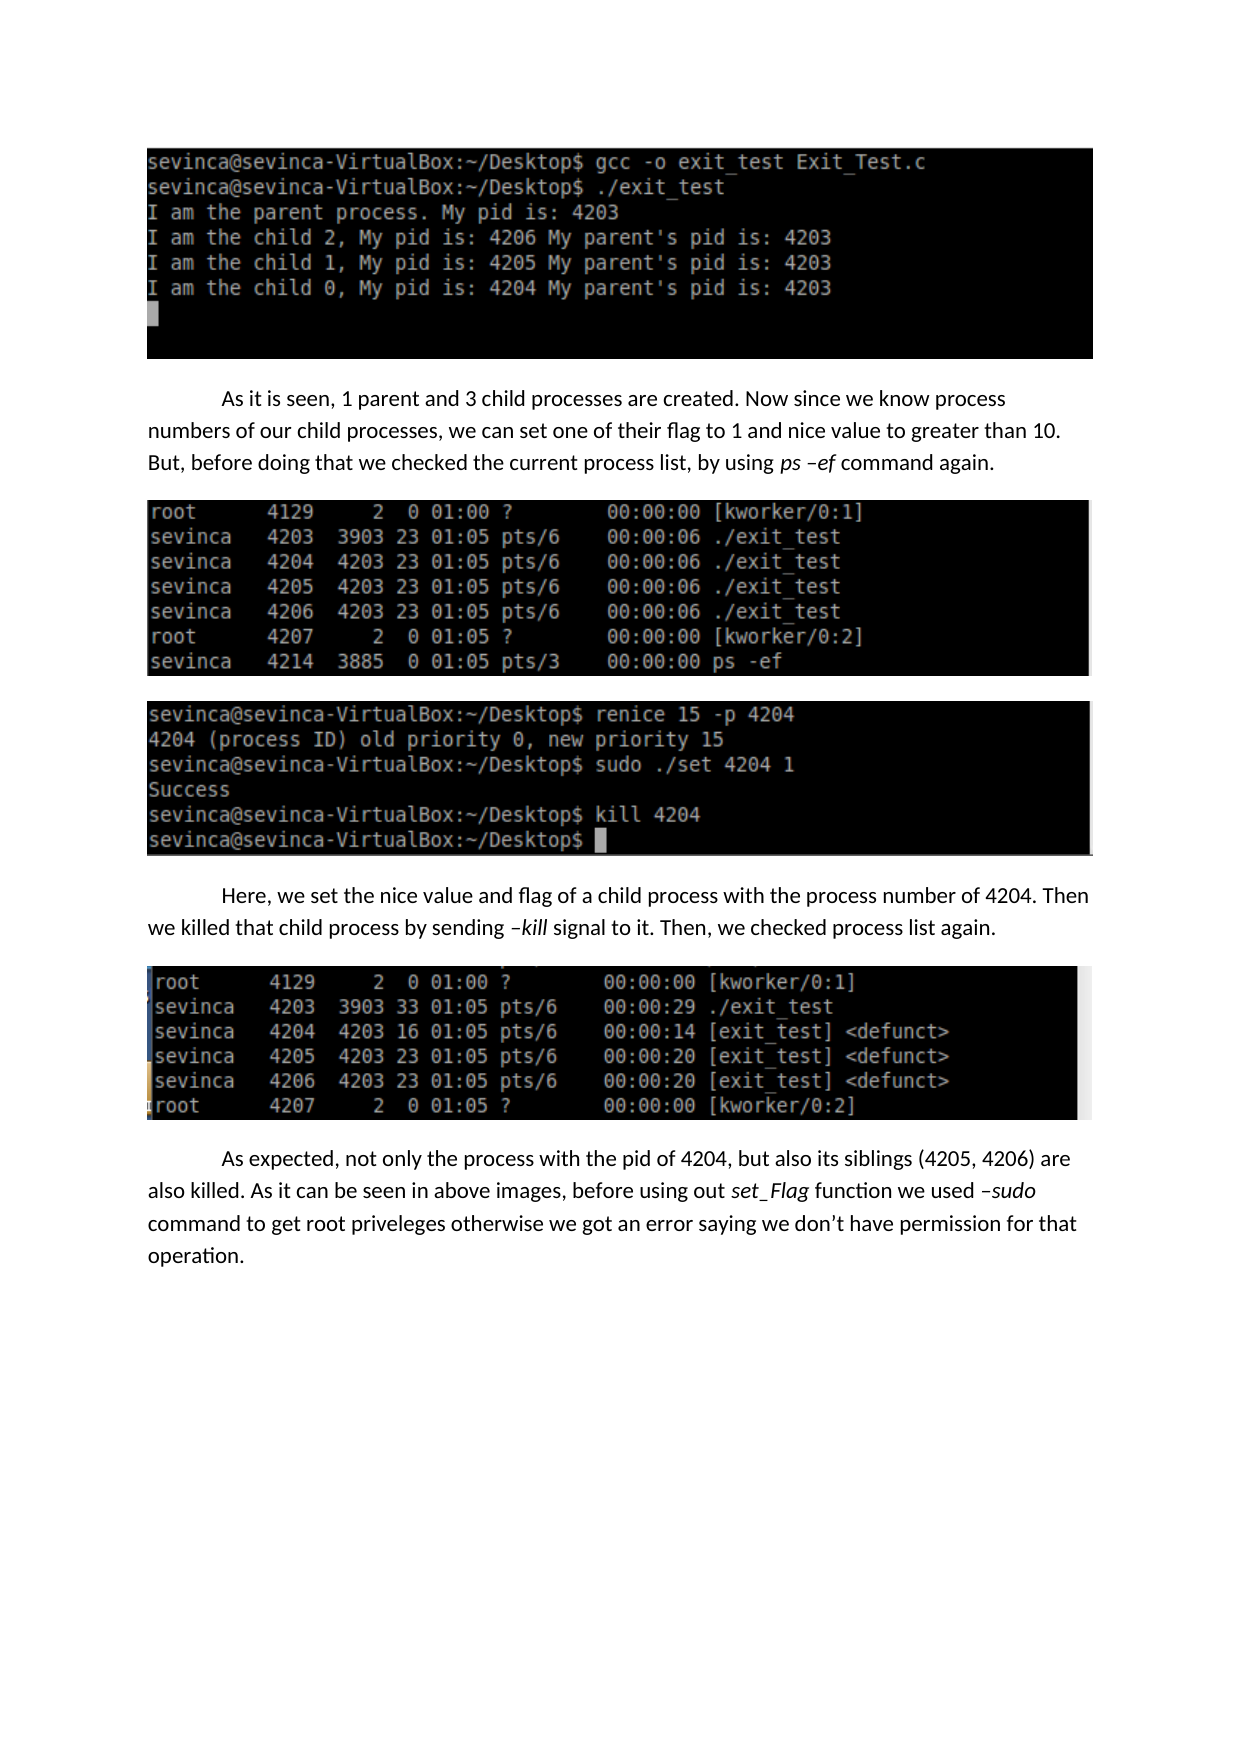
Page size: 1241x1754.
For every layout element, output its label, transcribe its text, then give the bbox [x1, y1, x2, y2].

picture [147, 701, 1093, 856]
text As expected, not only the process with the pid of 4204, but also its siblings (4205, 4206) are also killed. As it can be seen in above images, before using out set_Flag function we used –sudo command to get root priveleges otherwise we got an error saying we don’t have permission for that operation. [148, 1144, 1093, 1269]
text As it is seen, 1 parent and 3 child processes are created. Now since we know process numbers of our child processes, we can set one of their flag to 1 and nice value to greater than 10. But, before doing that we checked the current process list, by using ps –ef command again. [148, 384, 1093, 476]
text Here, we set the nice value and flag of a child process with the process number of 4204. Then we killed that child process by sending –kill signal to it. Then, we checked process list again. [148, 881, 1093, 941]
picture [147, 500, 1092, 676]
picture [147, 966, 1092, 1120]
picture [147, 147, 1093, 359]
